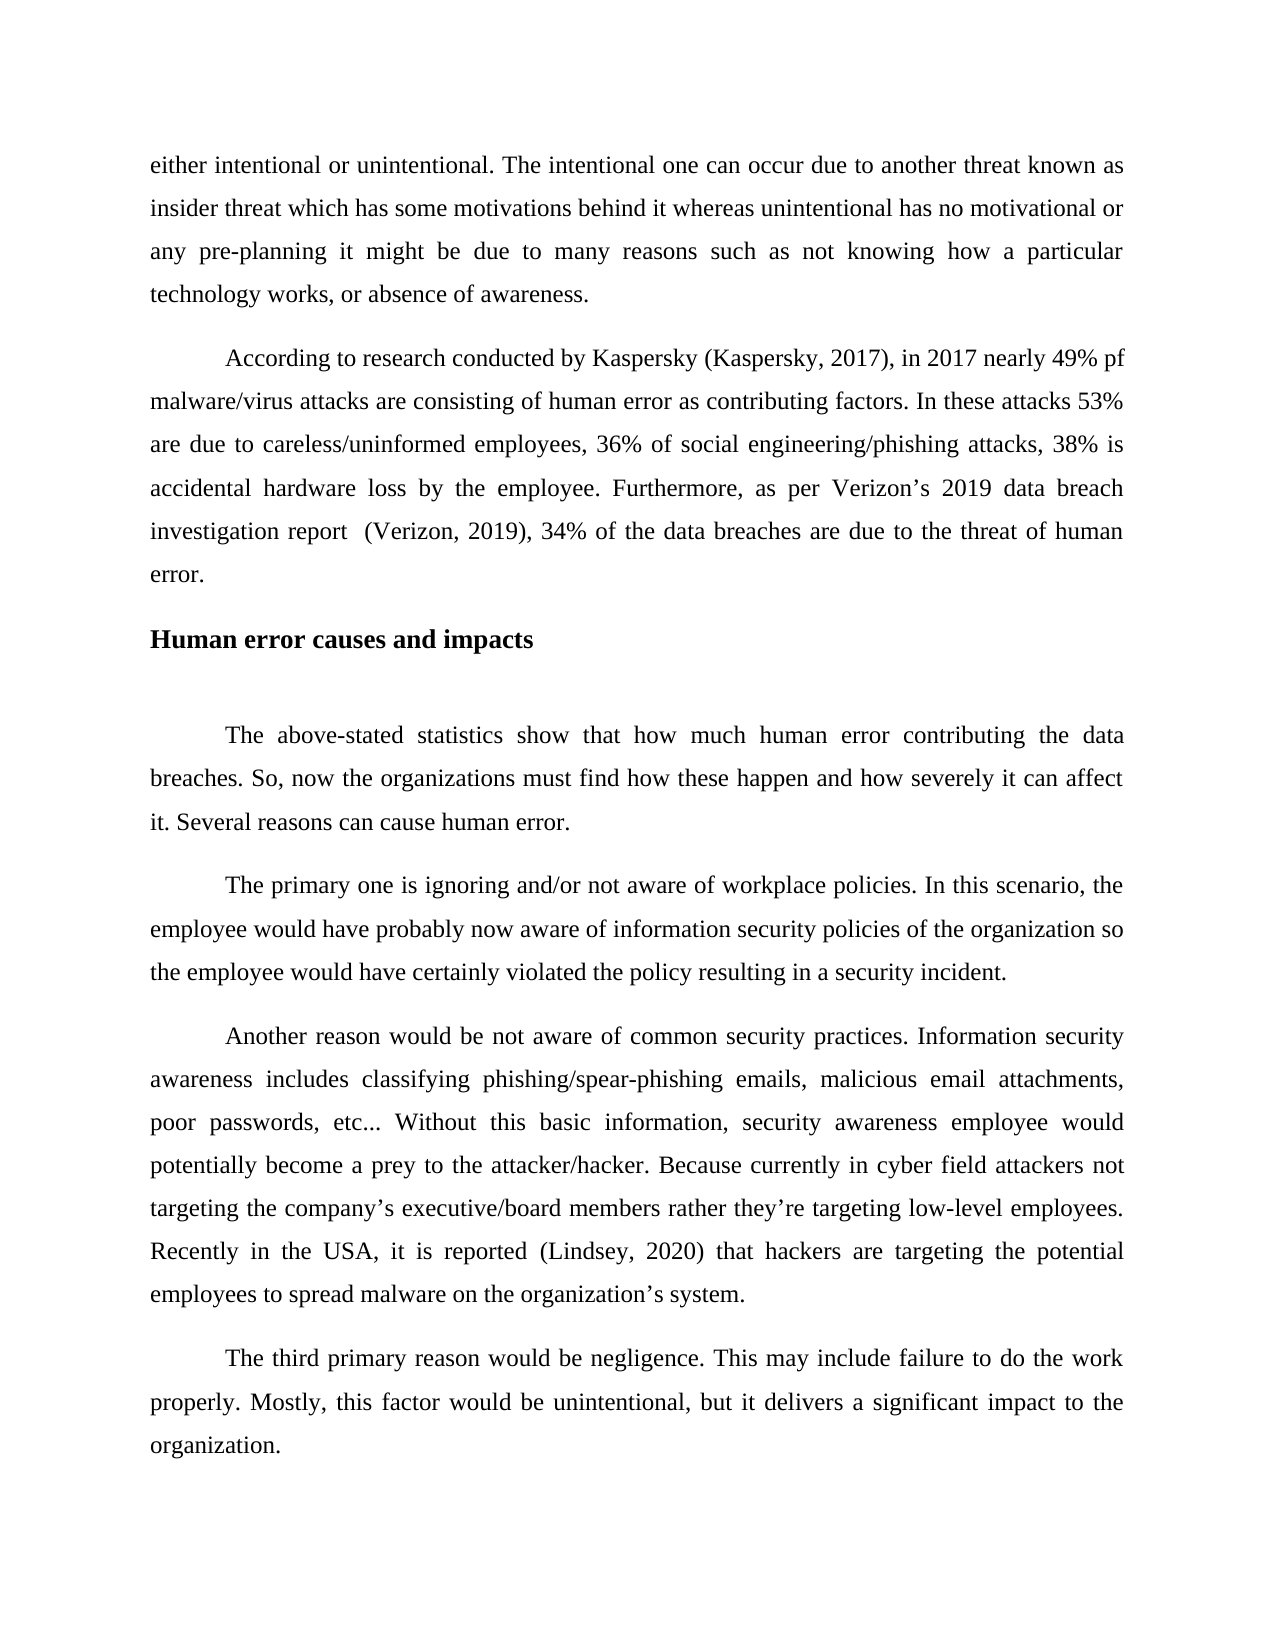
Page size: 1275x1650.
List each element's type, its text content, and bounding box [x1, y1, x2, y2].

text The above-stated statistics show that how much human error contributing the data breaches. So, now the organizations must find how these happen and how severely it can affect it. Several reasons can cause human error. [150, 720, 1125, 835]
text The third primary reason would be negligence. This may include failure to do the work properly. Mostly, this factor would be unintentional, but it delivers a significant impact to the organization. [150, 1343, 1125, 1458]
text Another reason would be not aware of common security practices. Information security awareness includes classifying phishing/spear-phishing emails, malicious email attachments, poor passwords, etc... Without this basic information, security awareness employee would potentially become a prey to the attacker/hacker. Because currently in cyber field attackers not targeting the company’s executive/board members rather they’re targeting low-level employees. Recently in the USA, it is reported (Lindsey, 2020) that hackers are targeting the potential employees to spread malware on the organization’s system. [150, 1021, 1125, 1308]
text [150, 150, 1125, 308]
subtitle Human error causes and impacts [150, 623, 1125, 654]
text According to research conducted by Kaspersky (Kaspersky, 2017), in 2017 nearly 49% pf malware/virus attacks are consisting of human error as contributing factors. In these attacks 53% are due to careless/uninformed employees, 36% of social engineering/phishing attacks, 38% is accidental hardware loss by the employee. Furthermore, as per Verizon’s 2019 data breach investigation report (Verizon, 2019), 34% of the data breaches are due to the threat of human error. [150, 343, 1125, 588]
text The primary one is ignoring and/or not aware of workplace policies. In this scenario, the employee would have probably now aware of information security policies of the organization so the employee would have certainly violated the policy resulting in a security incident. [150, 871, 1125, 986]
